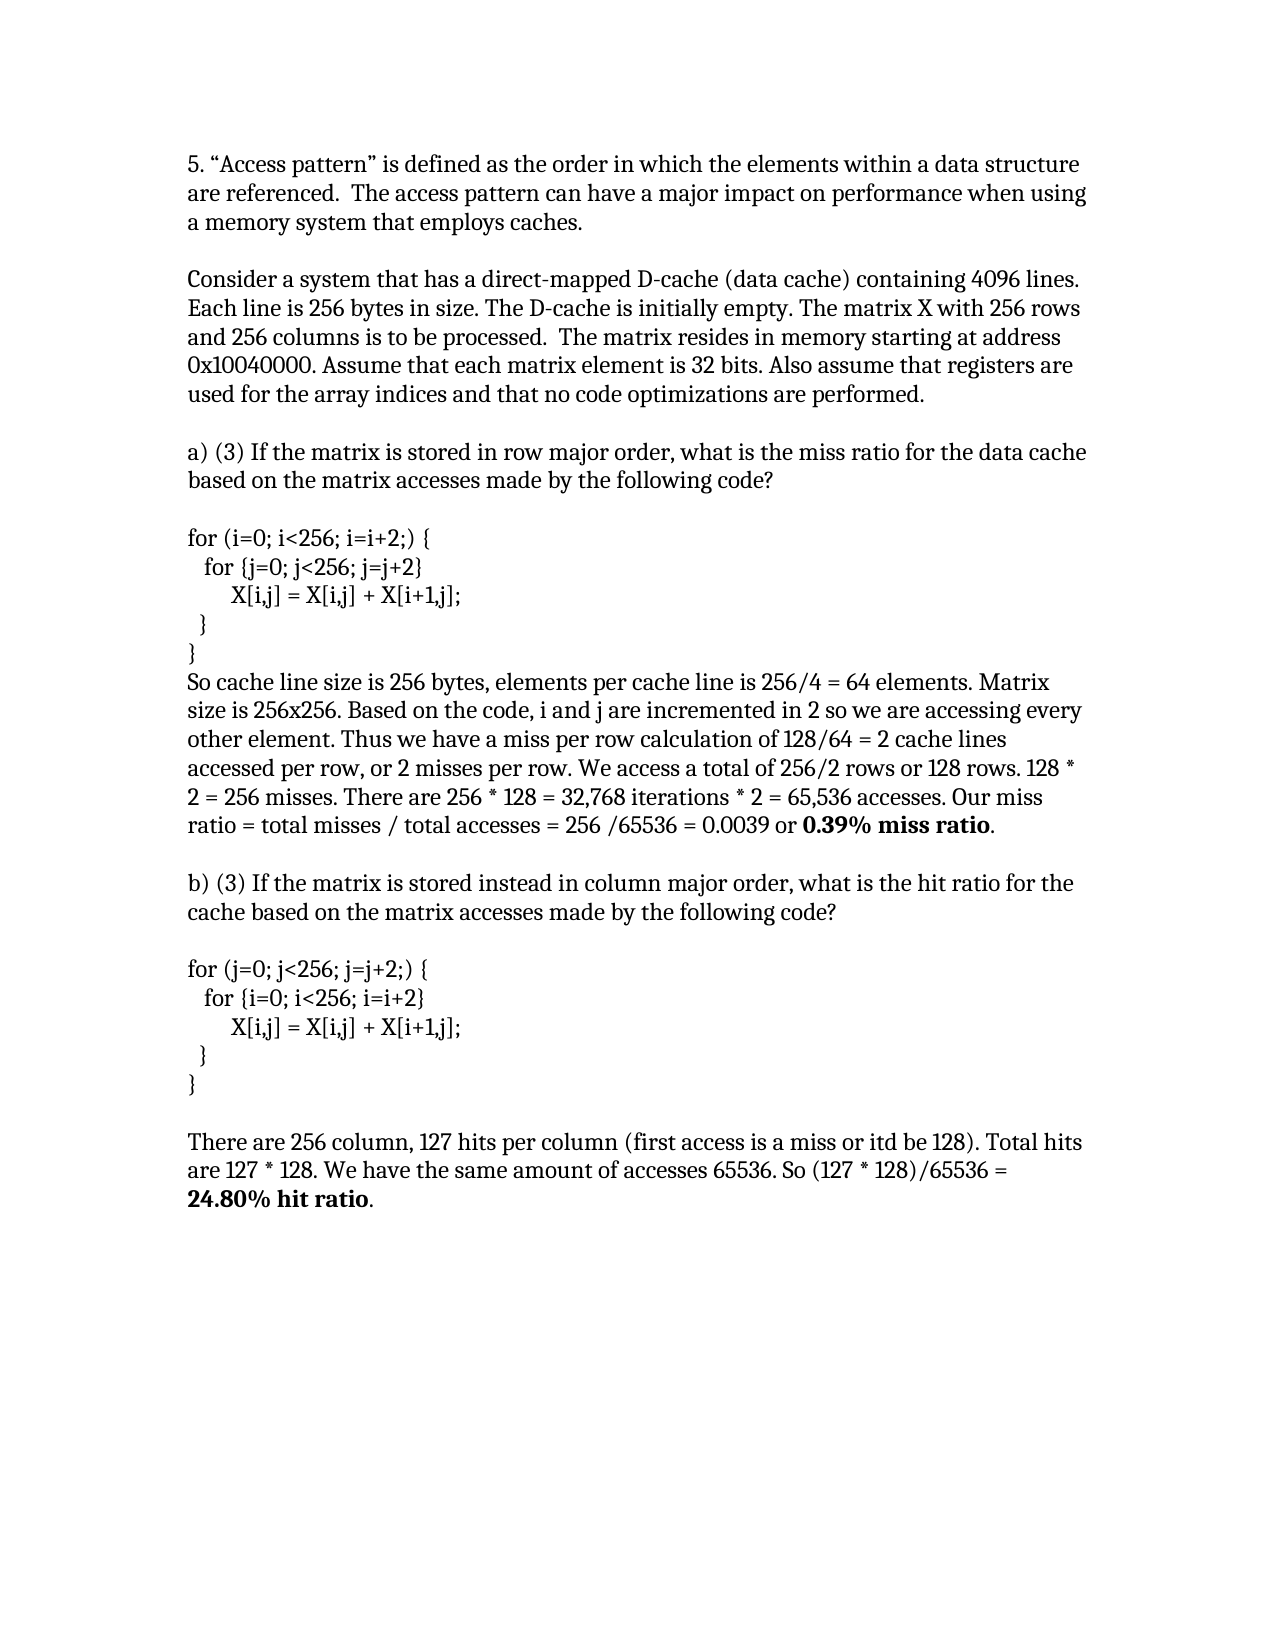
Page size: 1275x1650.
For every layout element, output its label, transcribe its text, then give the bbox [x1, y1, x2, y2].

text So cache line size is 256 bytes, elements per cache line is 256/4 = 64 elements. Matrix size is 256x256. Based on the code, i and j are incremented in 2 so we are accessing every other element. Thus we have a miss per row calculation of 128/64 = 2 cache lines accessed per row, or 2 misses per row. We access a total of 256/2 rows or 128 rows. 128 * 2 = 256 misses. There are 256 * 128 = 32,768 iterations * 2 = 65,536 accesses. Our miss ratio = total misses / total accesses = 256 /65536 = 0.0039 or 0.39% miss ratio. [187, 667, 1087, 840]
text X[i,j] = X[i,j] + X[i+1,j]; [187, 581, 1087, 610]
text There are 256 column, 127 hits per column (first access is a miss or itd be 128). Total hits are 127 * 128. We have the same amount of accesses 65536. So (127 * 128)/65536 = 24.80% hit ratio. [187, 1127, 1087, 1214]
text for (j=0; j<256; j=j+2;) { [187, 955, 1087, 984]
text for {j=0; j<256; j=j+2} [187, 552, 1087, 581]
text for (i=0; i<256; i=i+2;) { [187, 524, 1087, 552]
text } [187, 1070, 1087, 1099]
text for {i=0; i<256; i=i+2} [187, 984, 1087, 1012]
text } [187, 639, 1087, 667]
text a) (3) If the matrix is stored in row major order, what is the miss ratio for the data cache based on the matrix accesses made by the following code? [187, 437, 1087, 495]
text X[i,j] = X[i,j] + X[i+1,j]; [187, 1012, 1087, 1041]
text Consider a system that has a direct-mapped D-cache (data cache) containing 4096 lines. Each line is 256 bytes in size. The D-cache is initially empty. The matrix X with 256 rows and 256 columns is to be processed. The matrix resides in memory starting at address 0x10040000. Assume that each matrix element is 32 bits. Also assume that registers are used for the array indices and that no code optimizations are performed. [187, 265, 1087, 409]
text } [187, 610, 1087, 639]
text 5. “Access pattern” is defined as the order in which the elements within a data structure are referenced. The access pattern can have a major impact on performance when using a memory system that employs caches. [187, 150, 1087, 236]
text b) (3) If the matrix is stored instead in column major order, what is the hit ratio for the cache based on the matrix accesses made by the following code? [187, 869, 1087, 926]
text } [187, 1041, 1087, 1070]
